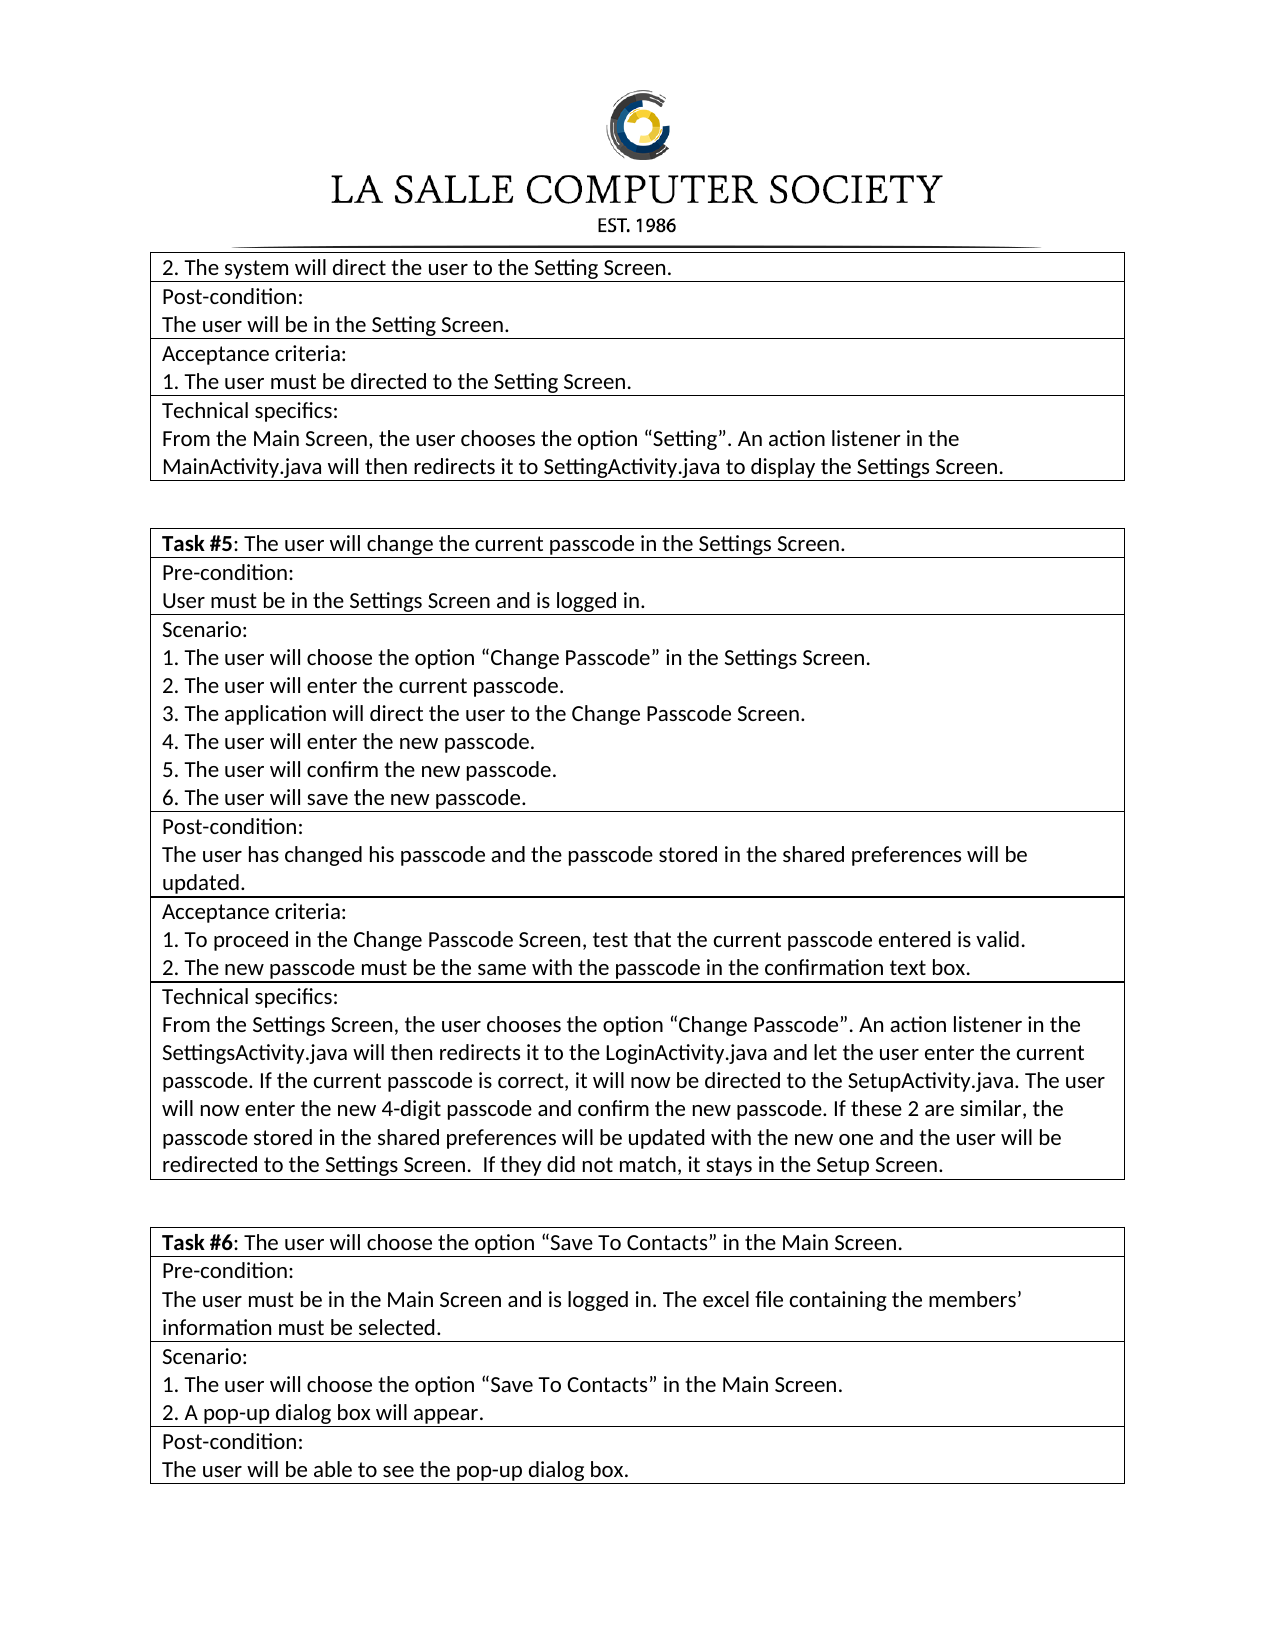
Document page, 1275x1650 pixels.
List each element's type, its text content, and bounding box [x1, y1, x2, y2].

table_cell Technical specifics: From the Main Screen, the user chooses the option “Setting”. An action listener in the MainActivity.java will then redirects it to SettingActivity.java to display the Settings Screen. [151, 396, 1124, 480]
table_cell Pre-condition: The user must be in the Main Screen and is logged in. The excel file containing the members’ information must be selected. [151, 1257, 1124, 1341]
table_cell Post-condition: The user will be able to see the pop-up dialog box. [151, 1427, 1124, 1483]
table_cell Post-condition: The user will be in the Setting Screen. [151, 282, 1124, 338]
table_header Task #6: The user will choose the option “Save To Contacts” in the Main Screen. [151, 1228, 1124, 1256]
table_cell Scenario: 1. The user will choose the option “Change Passcode” in the Settings Screen. 2. The user will enter the current passcode. 3. The application will direct the user to the Change Passcode Screen. 4. The user will enter the new passcode. 5. The user will confirm the new passcode. 6. The user will save the new passcode. [151, 615, 1124, 811]
table_cell Technical specifics: From the Settings Screen, the user chooses the option “Change Passcode”. An action listener in the SettingsActivity.java will then redirects it to the LoginActivity.java and let the user enter the current passcode. If the current passcode is correct, it will now be directed to the SetupActivity.java. The user will now enter the new 4-digit passcode and confirm the new passcode. If these 2 are similar, the passcode stored in the shared preferences will be updated with the new one and the user will be redirected to the Settings Screen. If they did not match, it stays in the Setup Screen. [151, 983, 1124, 1179]
table_cell Acceptance criteria: 1. The user must be directed to the Setting Screen. [151, 339, 1124, 395]
table_cell Acceptance criteria: 1. To proceed in the Change Passcode Screen, test that the current passcode entered is valid. 2. The new passcode must be the same with the passcode in the confirmation text box. [151, 898, 1124, 981]
table_header Task #5: The user will change the current passcode in the Settings Screen. [151, 529, 1124, 557]
table_cell Pre-condition: User must be in the Settings Screen and is logged in. [151, 558, 1124, 614]
table_cell Scenario: 1. The user will choose the option “Save To Contacts” in the Main Screen. 2. A pop-up dialog box will appear. [151, 1342, 1124, 1426]
table_cell Post-condition: The user has changed his passcode and the passcode stored in the shared preferences will be updated. [151, 812, 1124, 896]
table_cell Scenario: 1. The user will choose the option “Settings” in the Main Screen. 2. The system will direct the user to the Setting Screen. [151, 253, 1124, 281]
picture [150, 73, 1125, 252]
